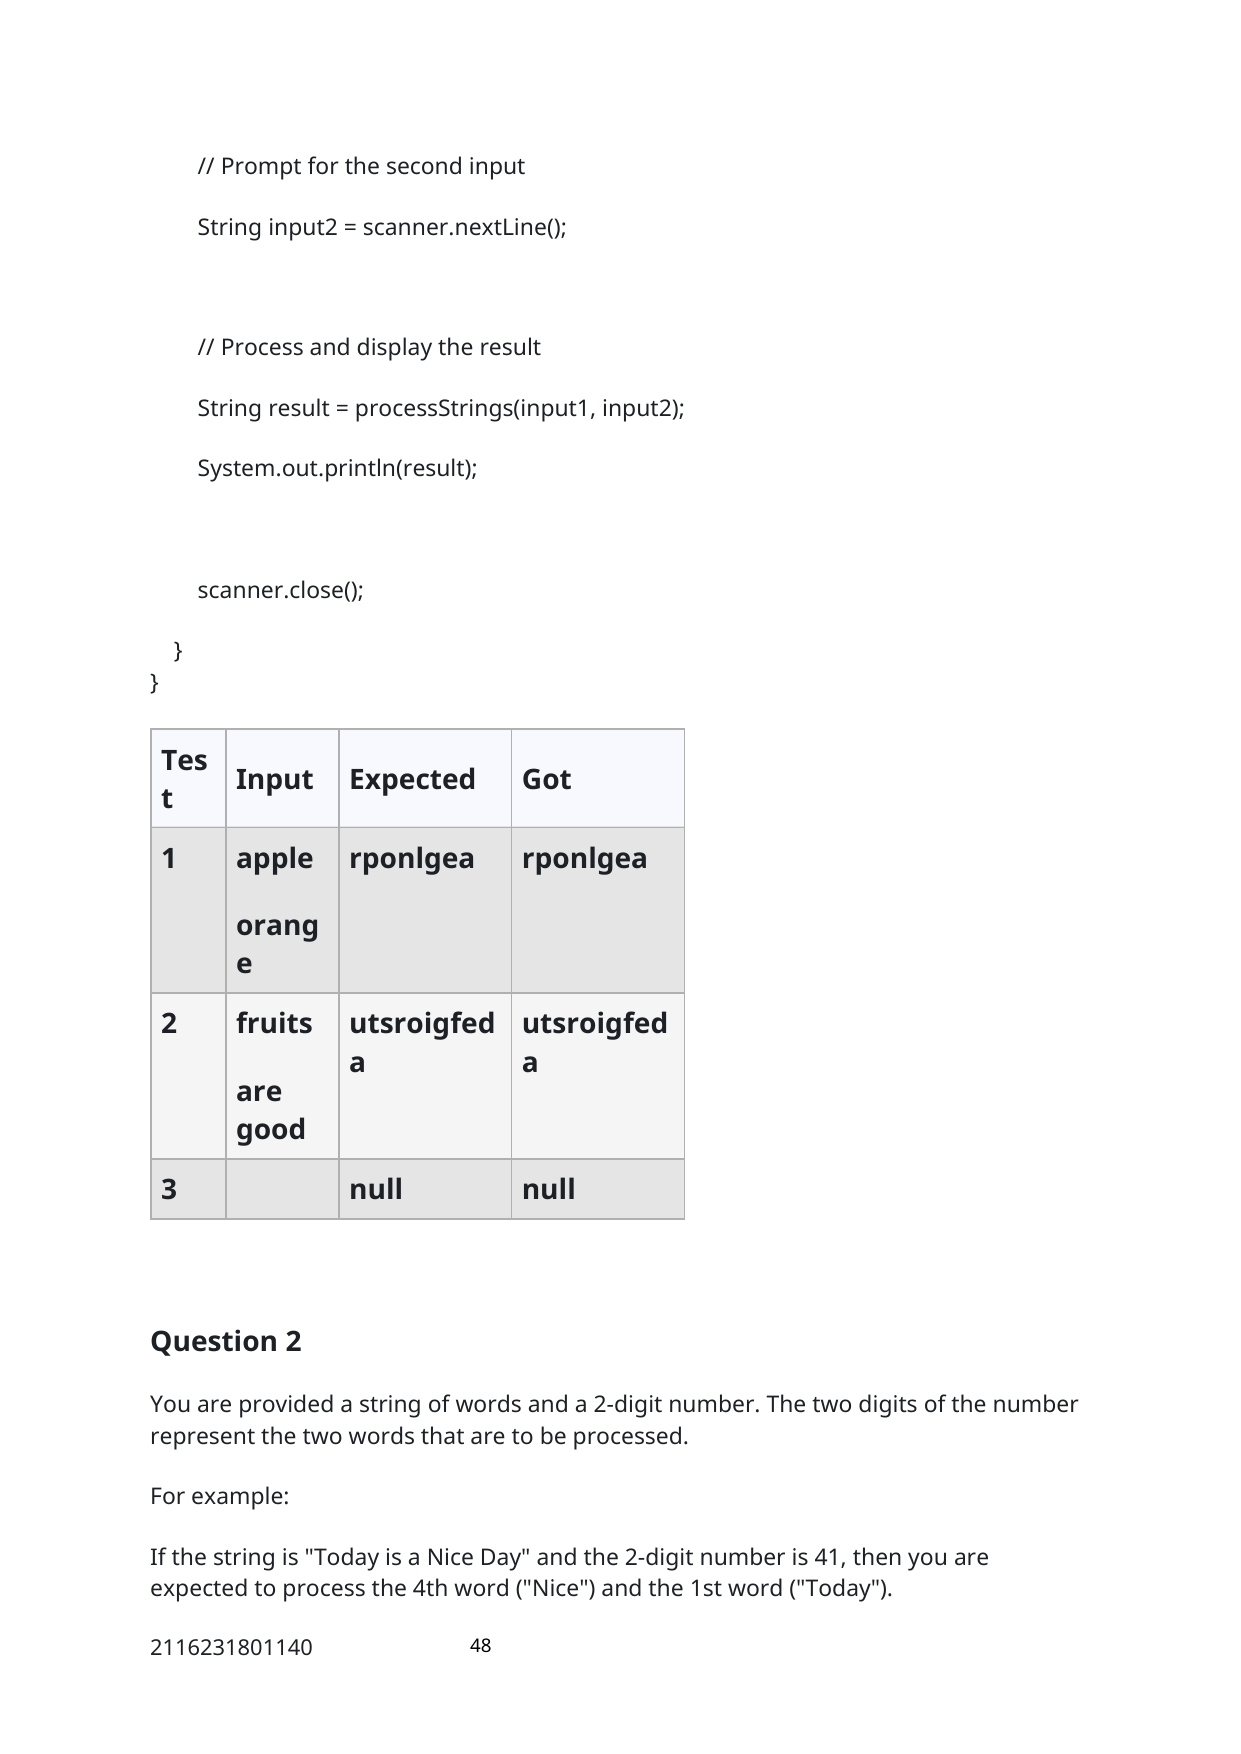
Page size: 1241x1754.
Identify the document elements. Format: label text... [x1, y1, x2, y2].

table_cell utsroigfeda [512, 994, 684, 1158]
table_cell rponlgea [340, 828, 511, 992]
subtitle String result = processStrings(input1, input2); [150, 392, 1090, 423]
subtitle Question 2 [150, 1321, 1090, 1359]
subtitle // Process and display the result [150, 331, 1090, 362]
subtitle } [150, 634, 1090, 666]
table_cell [227, 1160, 338, 1218]
subtitle If the string is "Today is a Nice Day" and the 2-digit number is 41, then you are expected to process the 4th word ("Nice") and the 1st word ("Today"). [150, 1541, 1090, 1603]
table_cell 1 [152, 828, 225, 992]
subtitle } [150, 666, 1090, 697]
table_cell rponlgea [512, 828, 684, 992]
table_header Expected [340, 730, 511, 826]
table_header Test [152, 730, 225, 826]
table_header Got [512, 730, 684, 826]
subtitle // Prompt for the second input [150, 150, 1090, 181]
subtitle System.out.println(result); [150, 452, 1090, 483]
subtitle String input2 = scanner.nextLine(); [150, 210, 1090, 242]
table_cell fruits are good [227, 994, 338, 1158]
table_cell 3 [152, 1160, 225, 1218]
table_cell null [512, 1160, 684, 1218]
table_cell apple orange [227, 828, 338, 992]
subtitle scanner.close(); [150, 574, 1090, 605]
table_cell null [340, 1160, 511, 1218]
table_cell 2 [152, 994, 225, 1158]
table_cell utsroigfeda [340, 994, 511, 1158]
table_header Input [227, 730, 338, 826]
subtitle You are provided a string of words and a 2-digit number. The two digits of the number represent the two words that are to be processed. [150, 1388, 1090, 1451]
subtitle For example: [150, 1480, 1090, 1511]
